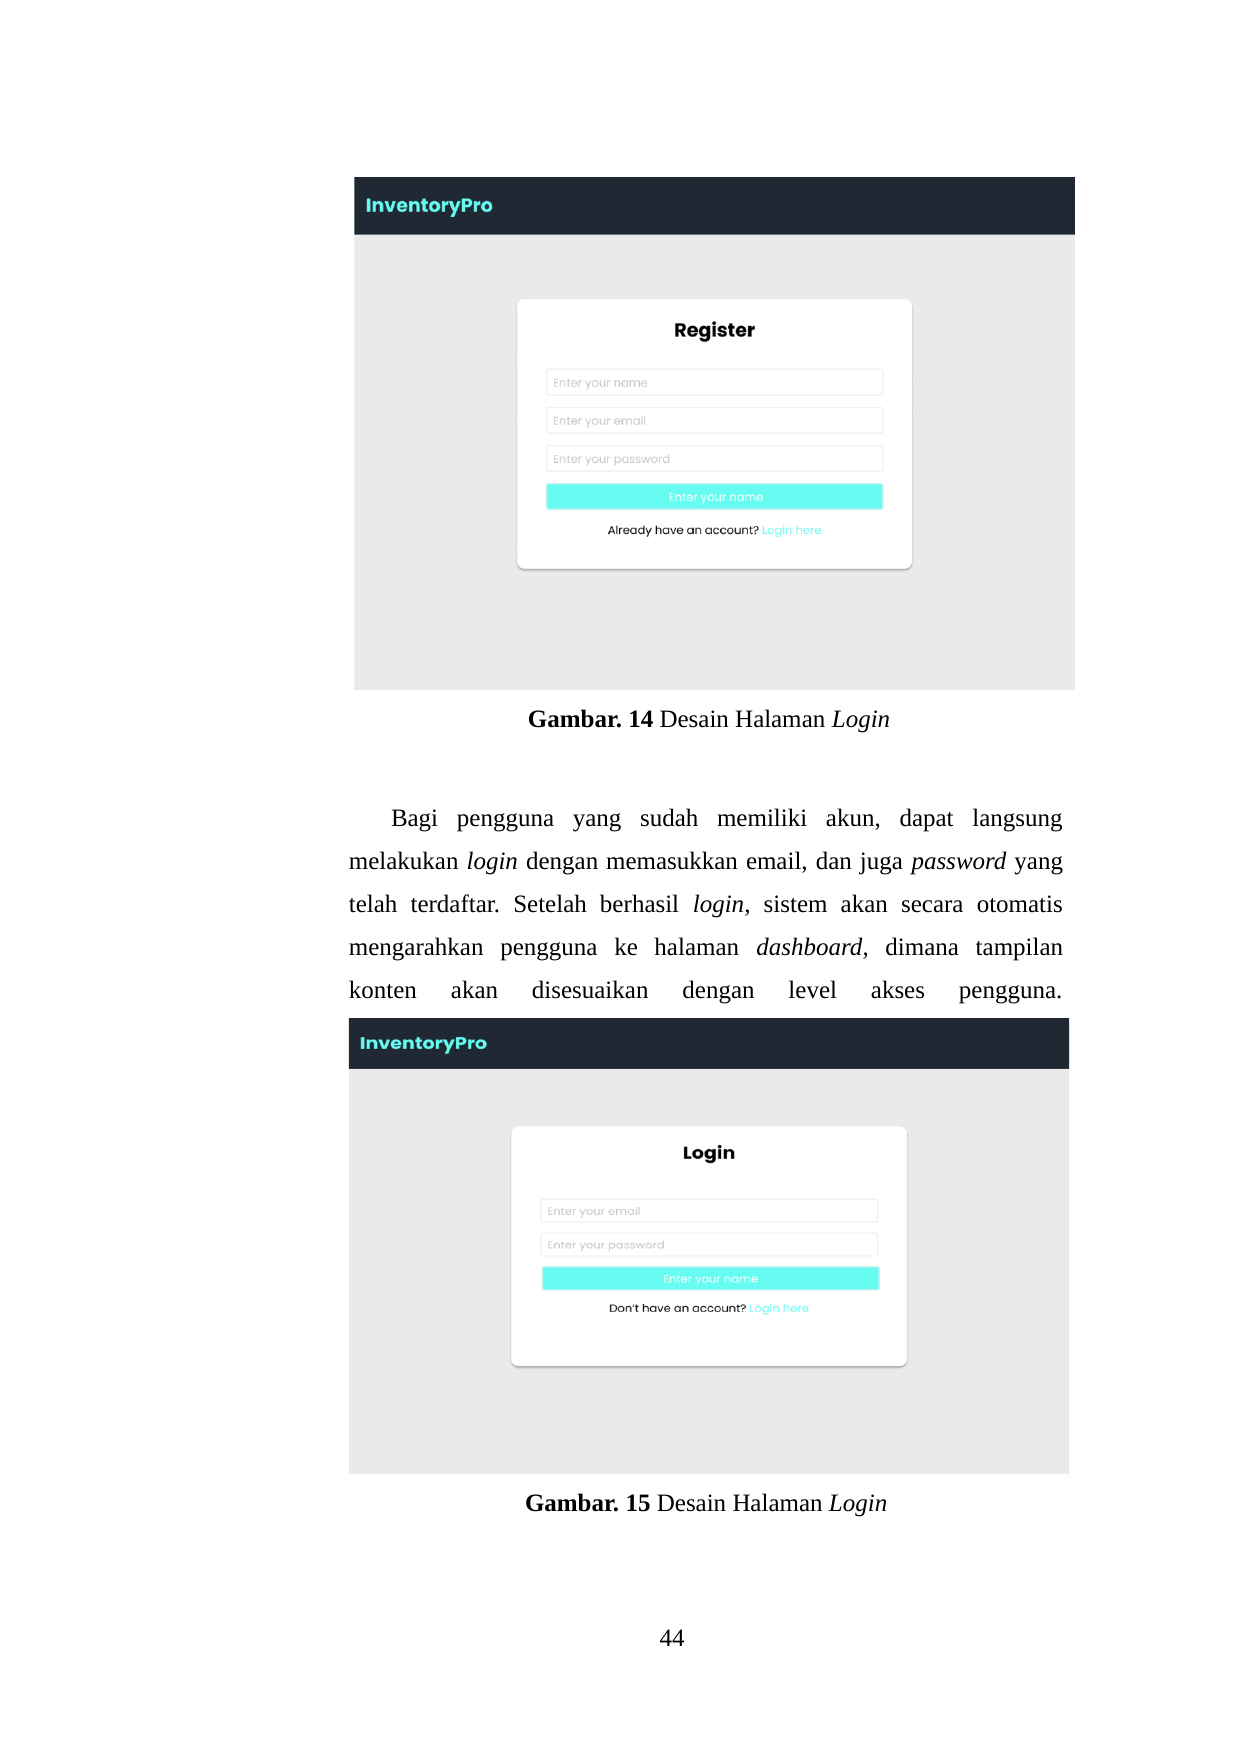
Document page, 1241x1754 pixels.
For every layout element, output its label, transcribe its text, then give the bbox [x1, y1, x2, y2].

list Bagi pengguna yang sudah memiliki akun, dapat langsung melakukan login dengan memasukkan email, dan juga password yang telah terdaftar. Setelah berhasil login, sistem akan secara otomatis mengarahkan pengguna ke halaman dashboard, dimana tampilan konten akan disesuaikan dengan level akses pengguna. [349, 803, 1063, 1018]
picture [348, 1018, 1070, 1474]
picture [354, 177, 1075, 690]
